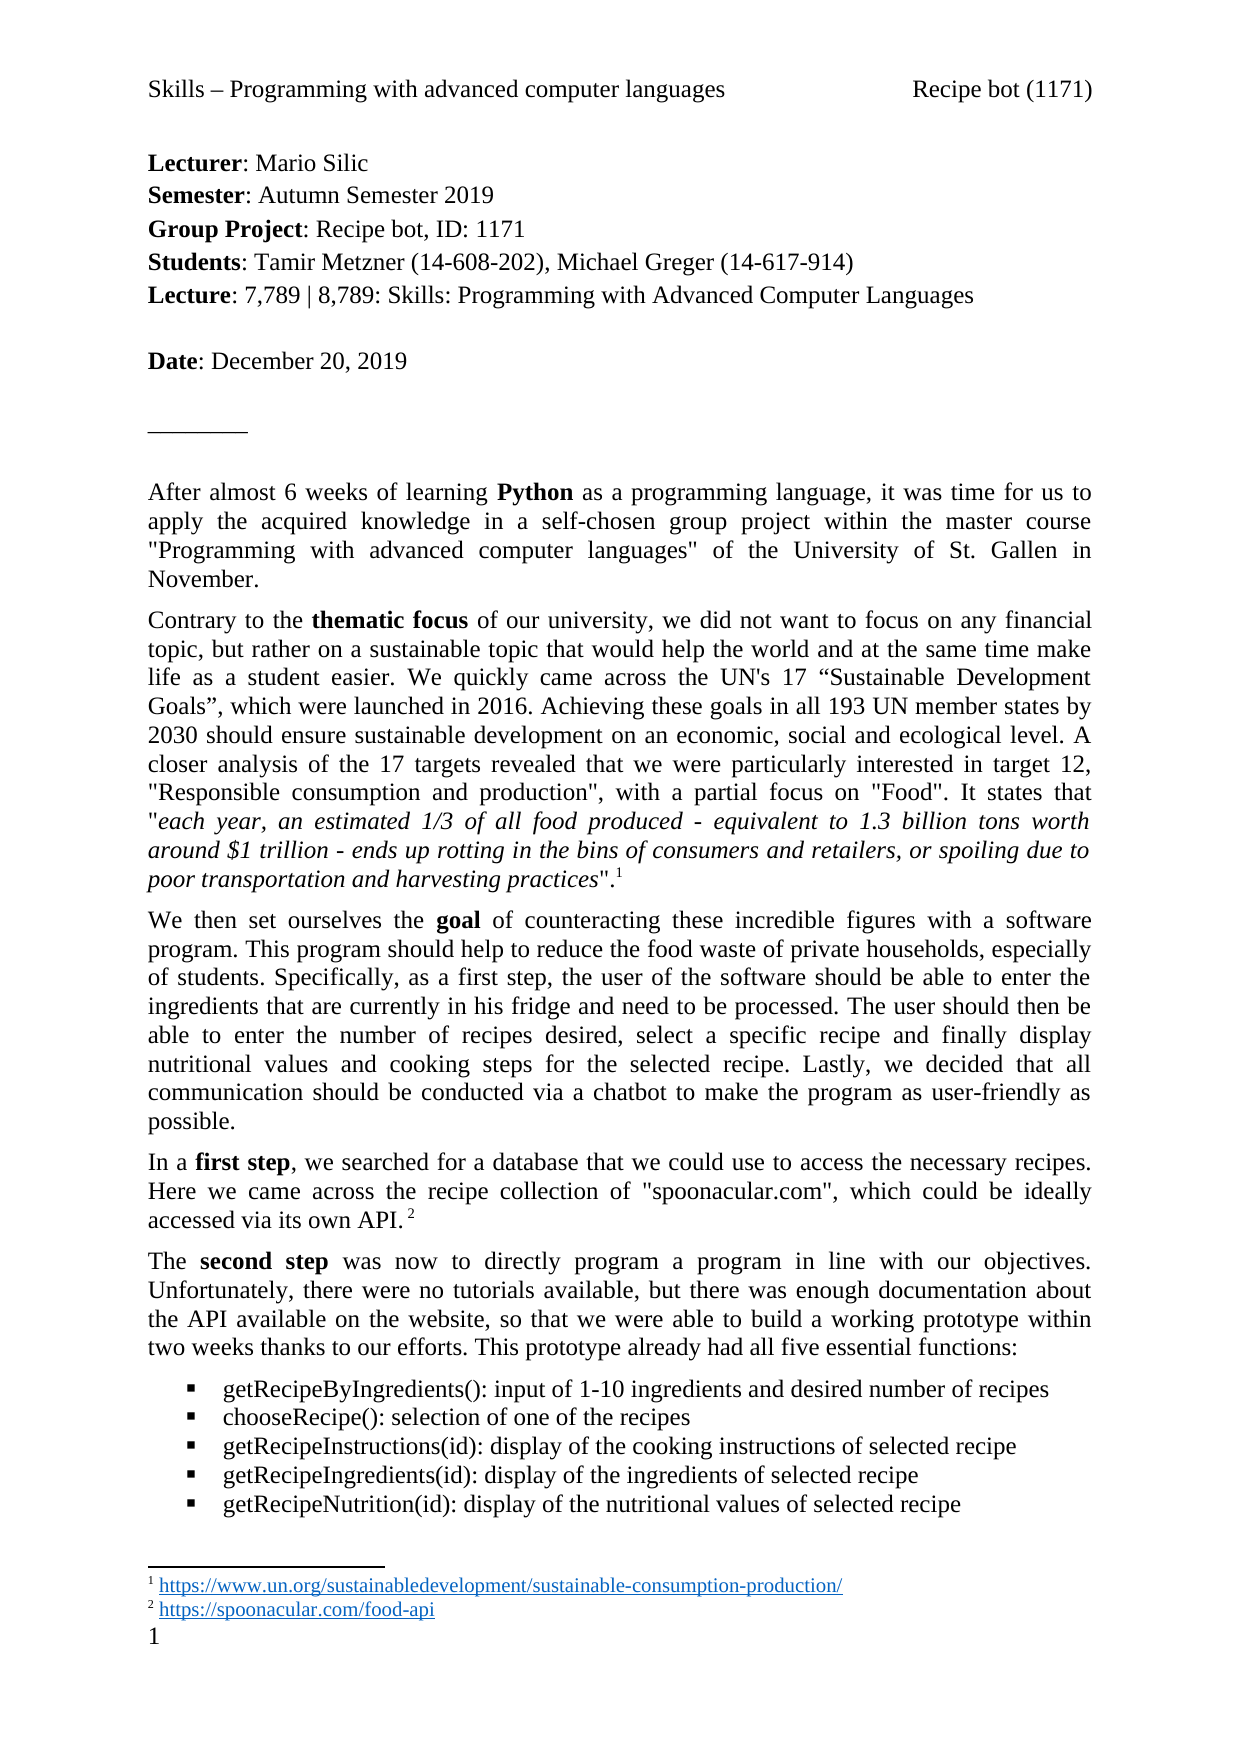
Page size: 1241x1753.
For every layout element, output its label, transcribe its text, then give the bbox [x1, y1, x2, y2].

list getRecipeByIngredients(): input of 1-10 ingredients and desired number of recipes [185, 1374, 1093, 1402]
text ________ [148, 407, 1093, 436]
list chooseRecipe(): selection of one of the recipes [185, 1402, 1093, 1431]
list getRecipeInstructions(id): display of the cooking instructions of selected recipe [185, 1431, 1093, 1460]
text Contrary to the thematic focus of our university, we did not want to focus on any financial topic, but rather on a sustainable topic that would help the world and at the same time make life as a student easier. We quickly came across the UN's 17 “Sustainable Development Goals”, which were launched in 2016. Achieving these goals in all 193 UN member states by 2030 should ensure sustainable development on an economic, social and ecological level. A closer analysis of the 17 targets revealed that we were particularly interested in target 12, "Responsible consumption and production", with a partial focus on "Food". It states that "each year, an estimated 1/3 of all food produced - equivalent to 1.3 billion tons worth around $1 trillion - ends up rotting in the bins of consumers and retailers, or spoiling due to poor transportation and harvesting practices". [148, 605, 1093, 892]
text Group Project: Recipe bot, ID: 1171 [148, 214, 1093, 242]
text Students: Tamir Metzner (14-608-202), Michael Greger (14-617-914) [148, 247, 1093, 275]
text In a first step, we searched for a database that we could use to access the necessary recipes. Here we came across the recipe collection of "spoonacular.com", which could be ideally accessed via its own API. [148, 1147, 1093, 1234]
list getRecipeNutrition(id): display of the nutritional values of selected recipe [185, 1489, 1093, 1517]
text Semester: Autumn Semester 2019 [148, 181, 1093, 209]
text Lecture: 7,789 | 8,789: Skills: Programming with Advanced Computer Languages [148, 280, 1093, 308]
text The second step was now to directly program a program in line with our objectives. Unfortunately, there were no tutorials available, but there was enough documentation about the API available on the website, so that we were able to build a working prototype within two weeks thanks to our efforts. This prototype already had all five essential functions: [148, 1246, 1093, 1361]
text We then set ourselves the goal of counteracting these incredible figures with a software program. This program should help to reduce the food waste of private households, especially of students. Specifically, as a first step, the user of the software should be able to enter the ingredients that are currently in his fridge and need to be processed. The user should then be able to enter the number of recipes desired, select a specific recipe and finally display nutritional values and cooking steps for the selected recipe. Lastly, we decided that all communication should be conducted via a chatbot to make the program as user-friendly as possible. [148, 905, 1093, 1135]
text After almost 6 weeks of learning Python as a programming language, it was time for us to apply the acquired knowledge in a self-chosen group project within the master course "Programming with advanced computer languages" of the University of St. Gallen in November. [148, 477, 1093, 592]
list getRecipeIngredients(id): display of the ingredients of selected recipe [185, 1460, 1093, 1489]
text Lecturer: Mario Silic [148, 148, 1093, 176]
text Date: December 20, 2019 [148, 346, 1093, 374]
